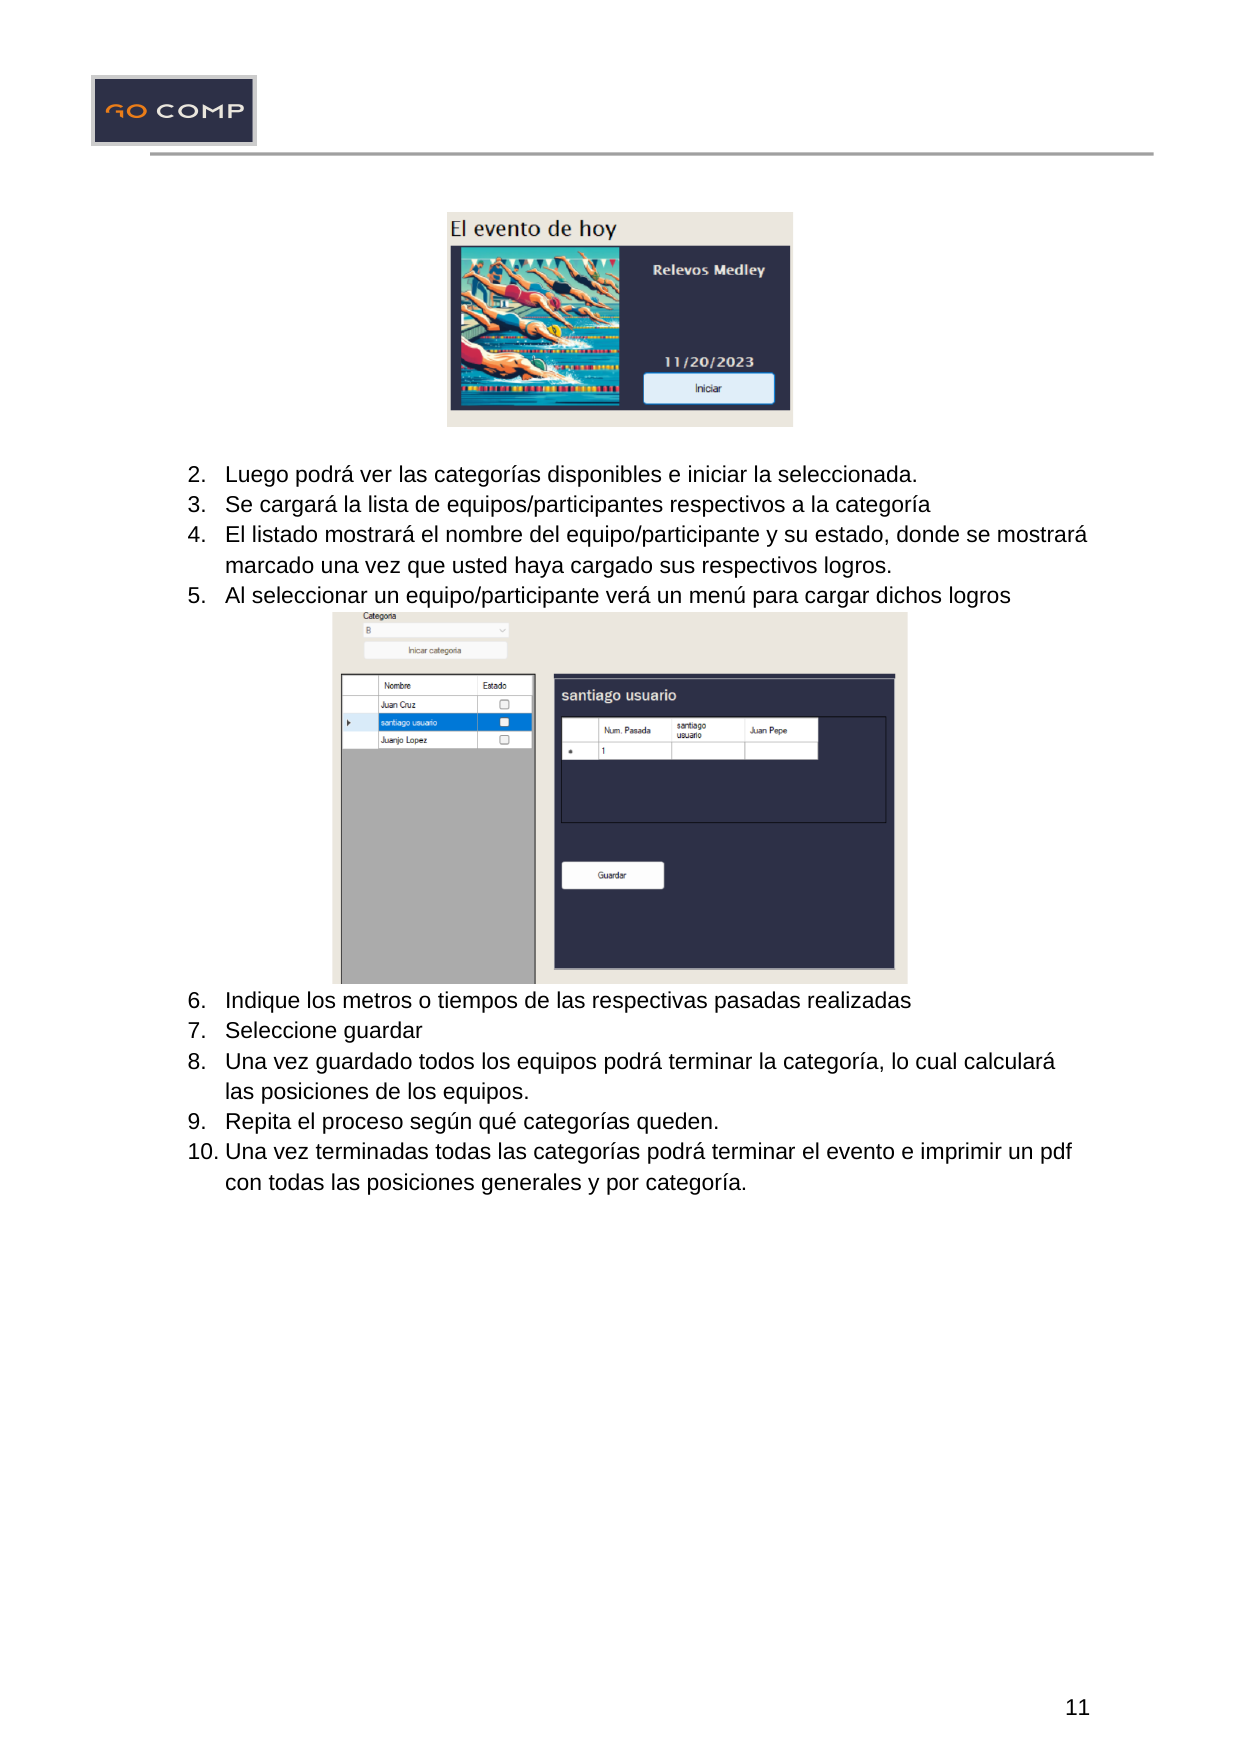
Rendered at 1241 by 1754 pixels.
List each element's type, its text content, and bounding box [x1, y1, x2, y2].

list Se cargará la lista de equipos/participantes respectivos a la categoría [187, 491, 1090, 518]
list Indique los metros o tiempos de las respectivas pasadas realizadas [187, 987, 1090, 1014]
list El listado mostrará el nombre del equipo/participante y su estado, donde se mostrará marcado una vez que usted haya cargado sus respectivos logros. [187, 521, 1090, 578]
picture [95, 79, 253, 142]
list Una vez guardado todos los equipos podrá terminar la categoría, lo cual calculará las posiciones de los equipos. [187, 1048, 1090, 1104]
list Luego podrá ver las categorías disponibles e iniciar la seleccionada. [187, 461, 1090, 487]
picture [332, 612, 908, 984]
picture [447, 212, 794, 427]
list Seleccione guardar [187, 1017, 1090, 1044]
list Una vez terminadas todas las categorías podrá terminar el evento e imprimir un pdf con todas las posiciones generales y por categoría. [187, 1138, 1090, 1195]
list Al seleccionar un equipo/participante verá un menú para cargar dichos logros [187, 582, 1090, 608]
list Repita el proceso según qué categorías queden. [187, 1108, 1090, 1134]
